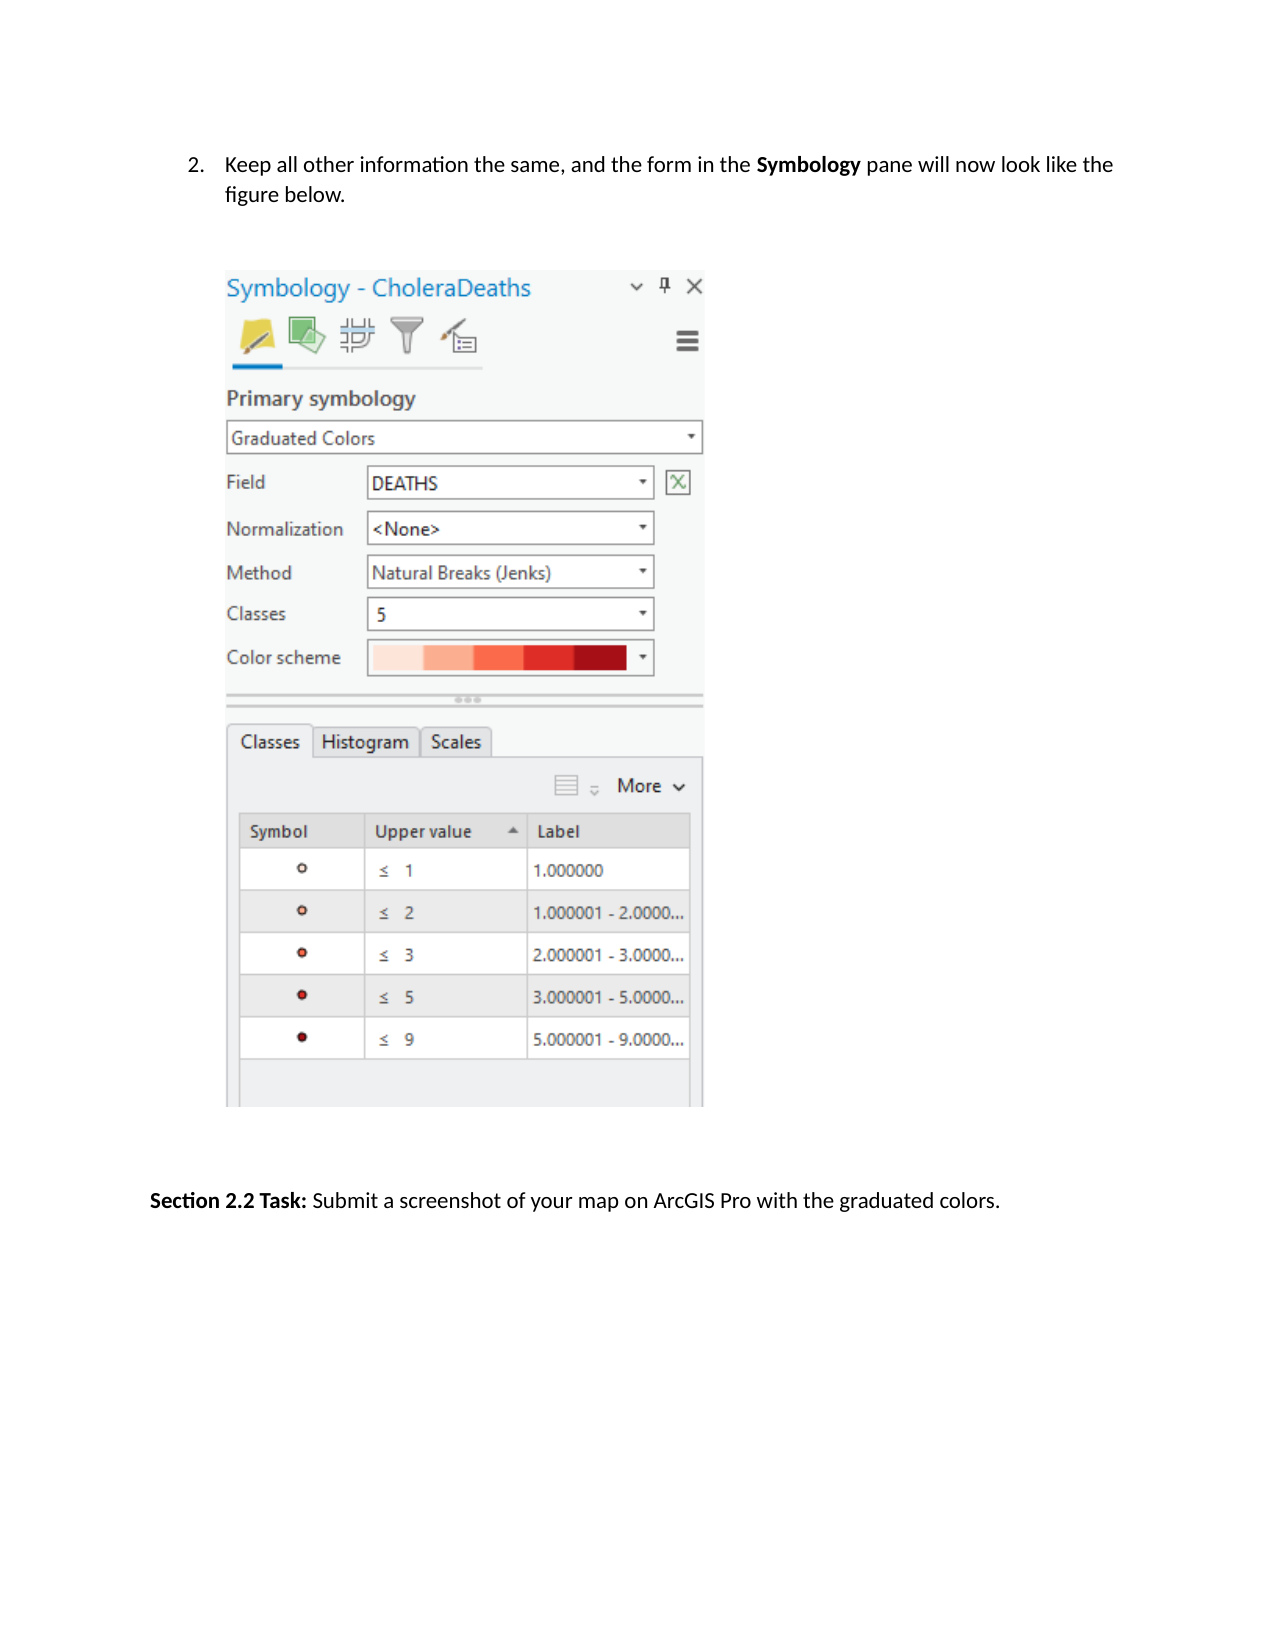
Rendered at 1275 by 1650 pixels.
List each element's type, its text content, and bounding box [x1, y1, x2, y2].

text Section 2.2 Task: Submit a screenshot of your map on ArcGIS Pro with the graduated colors. [150, 1186, 1125, 1214]
picture [225, 270, 705, 1107]
list Keep all other information the same, and the form in the Symbology pane will now look like the figure below. [187, 150, 1125, 208]
